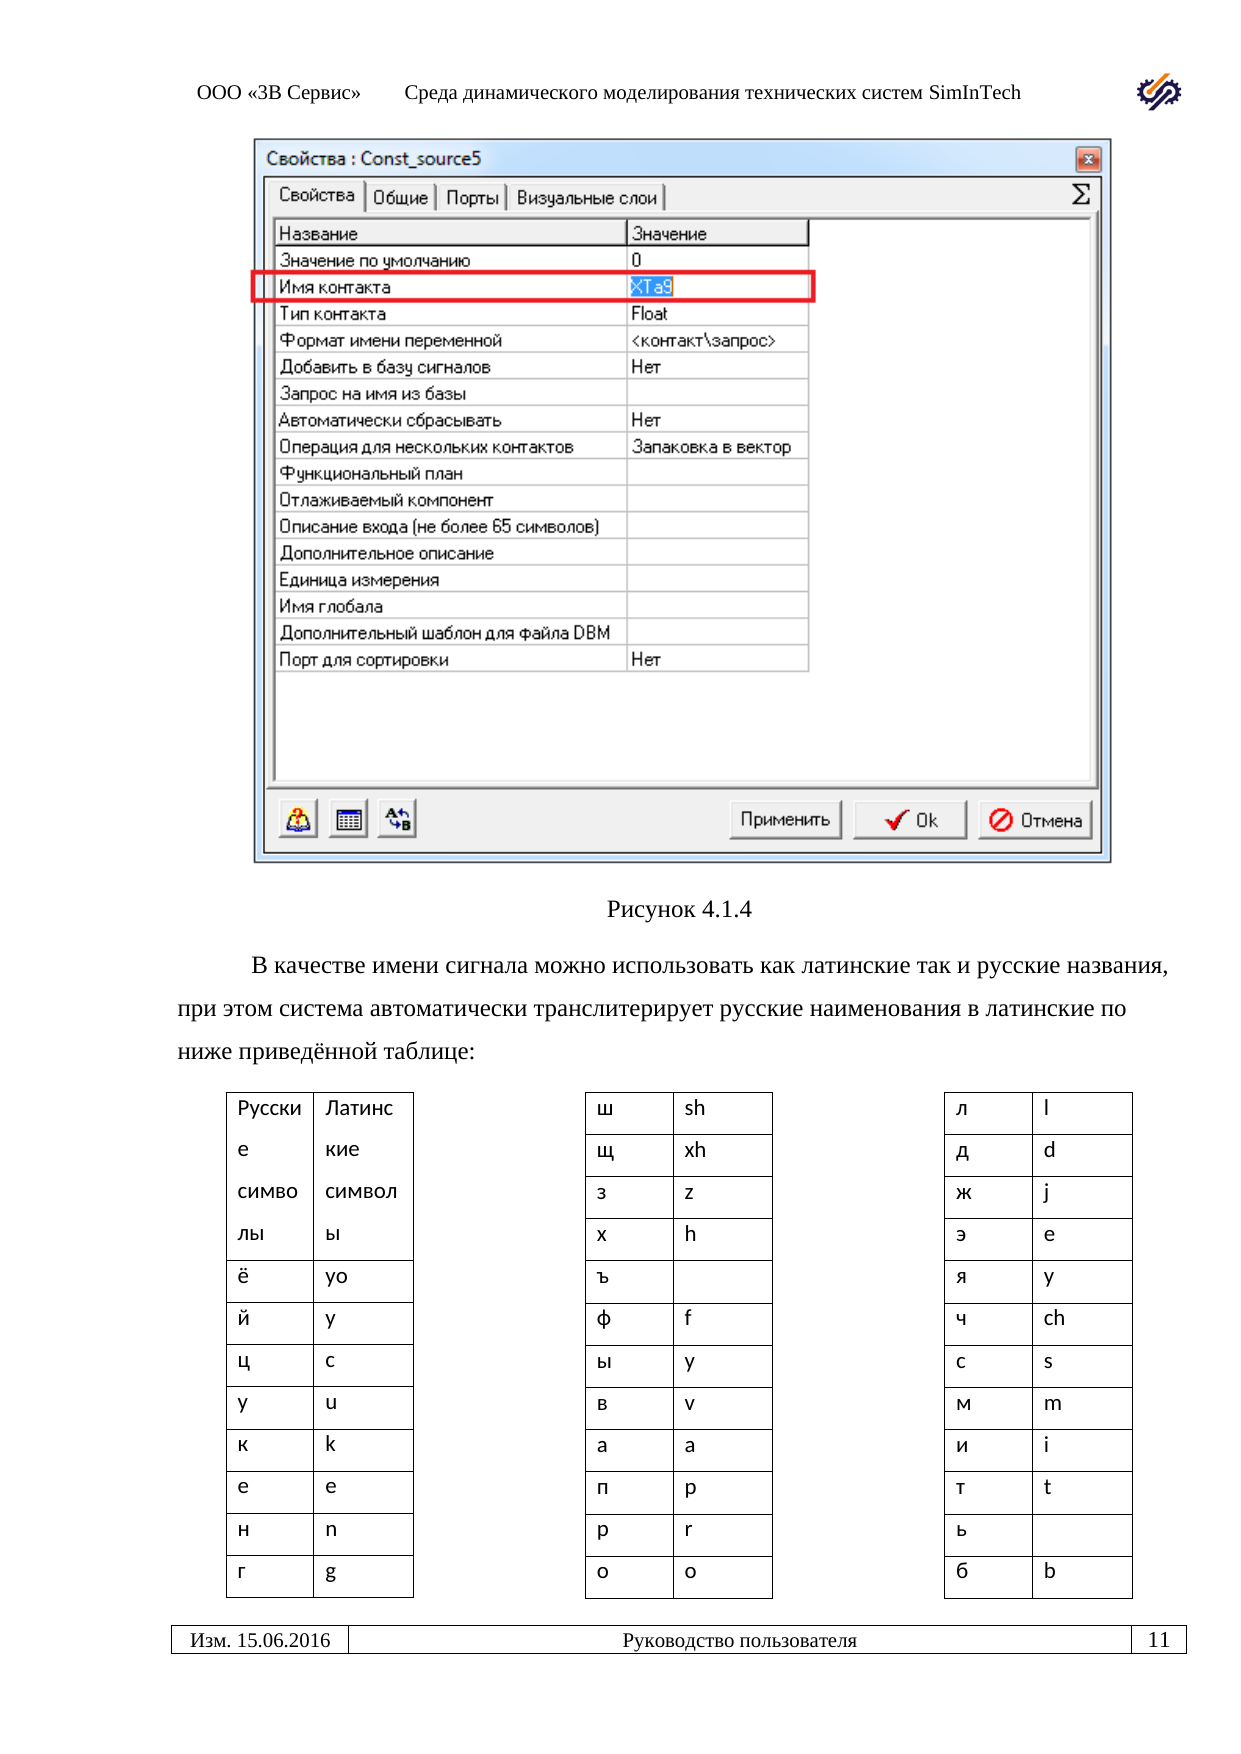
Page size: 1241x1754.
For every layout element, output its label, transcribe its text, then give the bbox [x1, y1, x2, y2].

table_cell l [1033, 1093, 1132, 1134]
table_cell e [1033, 1219, 1132, 1260]
table_cell v [674, 1388, 772, 1429]
table_cell g [314, 1556, 413, 1597]
table_cell ш [586, 1093, 673, 1134]
table_cell ё [227, 1261, 313, 1302]
picture [241, 134, 1118, 868]
table_cell ch [1033, 1304, 1132, 1345]
table_cell й [227, 1303, 313, 1344]
table_cell и [945, 1430, 1032, 1471]
table_cell к [227, 1430, 313, 1471]
list В качестве имени сигнала можно использовать как латинские так и русские названия, при этом система автоматически транслитерирует русские наименования в латинские по ниже приведённой таблице: [177, 950, 1181, 1065]
table_cell б [945, 1557, 1032, 1598]
table_cell b [1033, 1557, 1132, 1598]
table_cell y [674, 1346, 772, 1387]
table_cell h [674, 1219, 772, 1260]
table_cell т [945, 1472, 1032, 1513]
table_cell [674, 1261, 772, 1302]
table_cell о [586, 1557, 673, 1598]
table_cell щ [586, 1135, 673, 1176]
table_cell o [674, 1557, 772, 1598]
list Рисунок 4.1.4 [177, 894, 1181, 923]
table_cell д [945, 1135, 1032, 1176]
table_cell i [1033, 1430, 1132, 1471]
table_cell л [945, 1093, 1032, 1134]
table_header Русские символы [227, 1093, 313, 1260]
table_cell ц [227, 1345, 313, 1386]
table_cell u [314, 1387, 413, 1428]
table_cell ъ [586, 1261, 673, 1302]
table_cell xh [674, 1135, 772, 1176]
table_cell f [674, 1304, 772, 1345]
table_cell y [314, 1303, 413, 1344]
table_cell j [1033, 1177, 1132, 1218]
table_cell m [1033, 1388, 1132, 1429]
table_cell я [945, 1261, 1032, 1302]
table_cell ы [586, 1346, 673, 1387]
table_cell а [586, 1430, 673, 1471]
picture [1136, 73, 1182, 111]
table_cell м [945, 1388, 1032, 1429]
table_cell с [945, 1346, 1032, 1387]
table_cell р [586, 1515, 673, 1556]
table_cell a [674, 1430, 772, 1471]
table_cell [1033, 1515, 1132, 1556]
table_cell yo [314, 1261, 413, 1302]
table_cell ж [945, 1177, 1032, 1218]
table_cell н [227, 1514, 313, 1555]
table_cell c [314, 1345, 413, 1386]
table_cell y [1033, 1261, 1132, 1302]
table_cell е [227, 1472, 313, 1513]
table_header Латинские символы [314, 1093, 413, 1260]
table_cell г [227, 1556, 313, 1597]
table_cell t [1033, 1472, 1132, 1513]
table_cell k [314, 1430, 413, 1471]
table_cell п [586, 1472, 673, 1513]
table_cell э [945, 1219, 1032, 1260]
table_cell s [1033, 1346, 1132, 1387]
table_cell ч [945, 1304, 1032, 1345]
table_cell в [586, 1388, 673, 1429]
table_cell e [314, 1472, 413, 1513]
table_cell d [1033, 1135, 1132, 1176]
table_cell sh [674, 1093, 772, 1134]
table_cell у [227, 1387, 313, 1428]
table_cell z [674, 1177, 772, 1218]
table_cell ь [945, 1515, 1032, 1556]
table_cell n [314, 1514, 413, 1555]
table_cell з [586, 1177, 673, 1218]
table_cell ф [586, 1304, 673, 1345]
table_cell p [674, 1472, 772, 1513]
table_cell х [586, 1219, 673, 1260]
table_cell r [674, 1515, 772, 1556]
